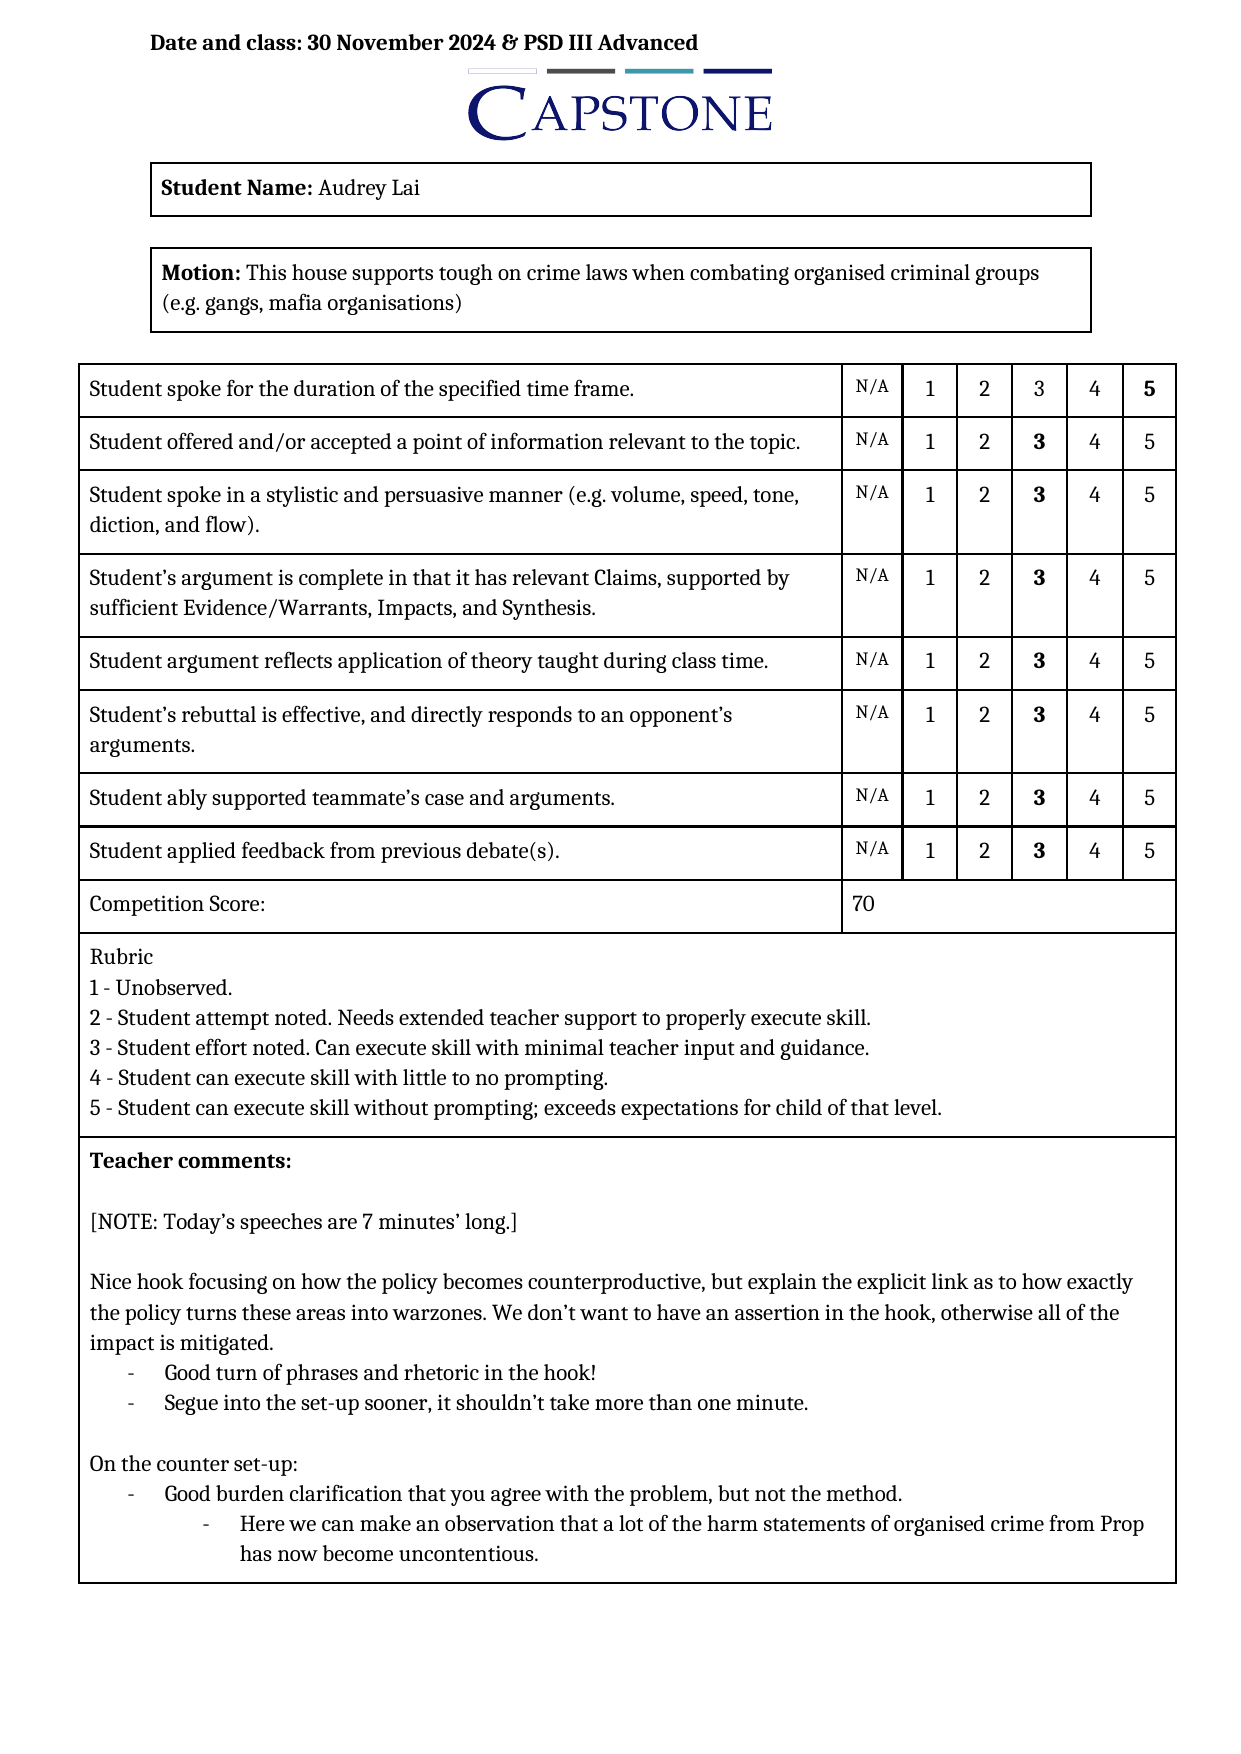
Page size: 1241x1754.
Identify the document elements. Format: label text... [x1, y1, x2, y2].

table_cell 3 [1013, 828, 1066, 878]
table_cell 1 [904, 555, 956, 636]
table_cell Student spoke in a stylistic and persuasive manner (e.g. volume, speed, tone, diction, and flow). [80, 471, 841, 552]
table_header 4 [1068, 365, 1122, 416]
table_header 2 [958, 365, 1011, 416]
table_cell 5 [1124, 471, 1175, 552]
table_cell 2 [958, 471, 1011, 552]
table_header Motion: This house supports tough on crime laws when combating organised criminal groups (e.g. gangs, mafia organisations) [152, 249, 1090, 331]
table_cell 3 [1013, 418, 1066, 469]
table_cell 2 [958, 691, 1011, 772]
table_header N/A [843, 365, 901, 416]
table_cell 1 [904, 471, 956, 552]
table_header 1 [904, 365, 956, 416]
table_cell 2 [958, 638, 1011, 689]
table_cell 5 [1124, 418, 1175, 469]
table_cell N/A [843, 555, 901, 636]
table_cell 1 [904, 691, 956, 772]
table_cell 1 [904, 418, 956, 469]
table_cell 3 [1013, 774, 1066, 825]
table_cell N/A [843, 691, 901, 772]
table_cell Student argument reflects application of theory taught during class time. [80, 638, 841, 689]
picture [460, 60, 781, 147]
table_cell 3 [1013, 691, 1066, 772]
table_cell N/A [843, 418, 901, 469]
table_cell 3 [1013, 638, 1066, 689]
table_cell 4 [1068, 828, 1122, 878]
table_cell 1 [904, 774, 956, 825]
table_cell 2 [958, 555, 1011, 636]
table_cell N/A [843, 471, 901, 552]
table_cell Competition Score: [80, 881, 841, 932]
table_cell Rubric 1 - Unobserved. 2 - Student attempt noted. Needs extended teacher support to properly execute skill. 3 - Student effort noted. Can execute skill with minimal teacher input and guidance. 4 - Student can execute skill with little to no prompting. 5 - Student can execute skill without prompting; exceeds expectations for child of that level. [80, 934, 1175, 1136]
table_cell 1 [904, 828, 956, 878]
table_cell Student ably supported teammate’s case and arguments. [80, 774, 841, 825]
table_cell 2 [958, 774, 1011, 825]
table_cell 4 [1068, 555, 1122, 636]
table_cell 5 [1124, 828, 1175, 878]
table_cell 4 [1068, 691, 1122, 772]
table_cell 2 [958, 828, 1011, 878]
table_header Student Name: Audrey Lai [152, 164, 1090, 215]
table_cell Student’s argument is complete in that it has relevant Claims, supported by sufficient Evidence/Warrants, Impacts, and Synthesis. [80, 555, 841, 636]
table_cell 2 [958, 418, 1011, 469]
table_cell 5 [1124, 555, 1175, 636]
table_cell 5 [1124, 691, 1175, 772]
table_cell Student applied feedback from previous debate(s). [80, 828, 841, 878]
table_cell N/A [843, 638, 901, 689]
table_cell 4 [1068, 774, 1122, 825]
table_cell 4 [1068, 471, 1122, 552]
table_cell 1 [904, 638, 956, 689]
table_cell 3 [1013, 555, 1066, 636]
table_header 3 [1013, 365, 1066, 416]
table_header 5 [1124, 365, 1175, 416]
table_cell 4 [1068, 638, 1122, 689]
table_header Student spoke for the duration of the specified time frame. [80, 365, 841, 416]
table_cell N/A [843, 828, 901, 878]
table_cell 5 [1124, 638, 1175, 689]
table_cell Student offered and/or accepted a point of information relevant to the topic. [80, 418, 841, 469]
table_cell 70 [843, 881, 1175, 932]
table_cell 3 [1013, 471, 1066, 552]
table_cell 5 [1124, 774, 1175, 825]
table_cell Student’s rebuttal is effective, and directly responds to an opponent’s arguments. [80, 691, 841, 772]
table_cell N/A [843, 774, 901, 825]
table_cell 4 [1068, 418, 1122, 469]
